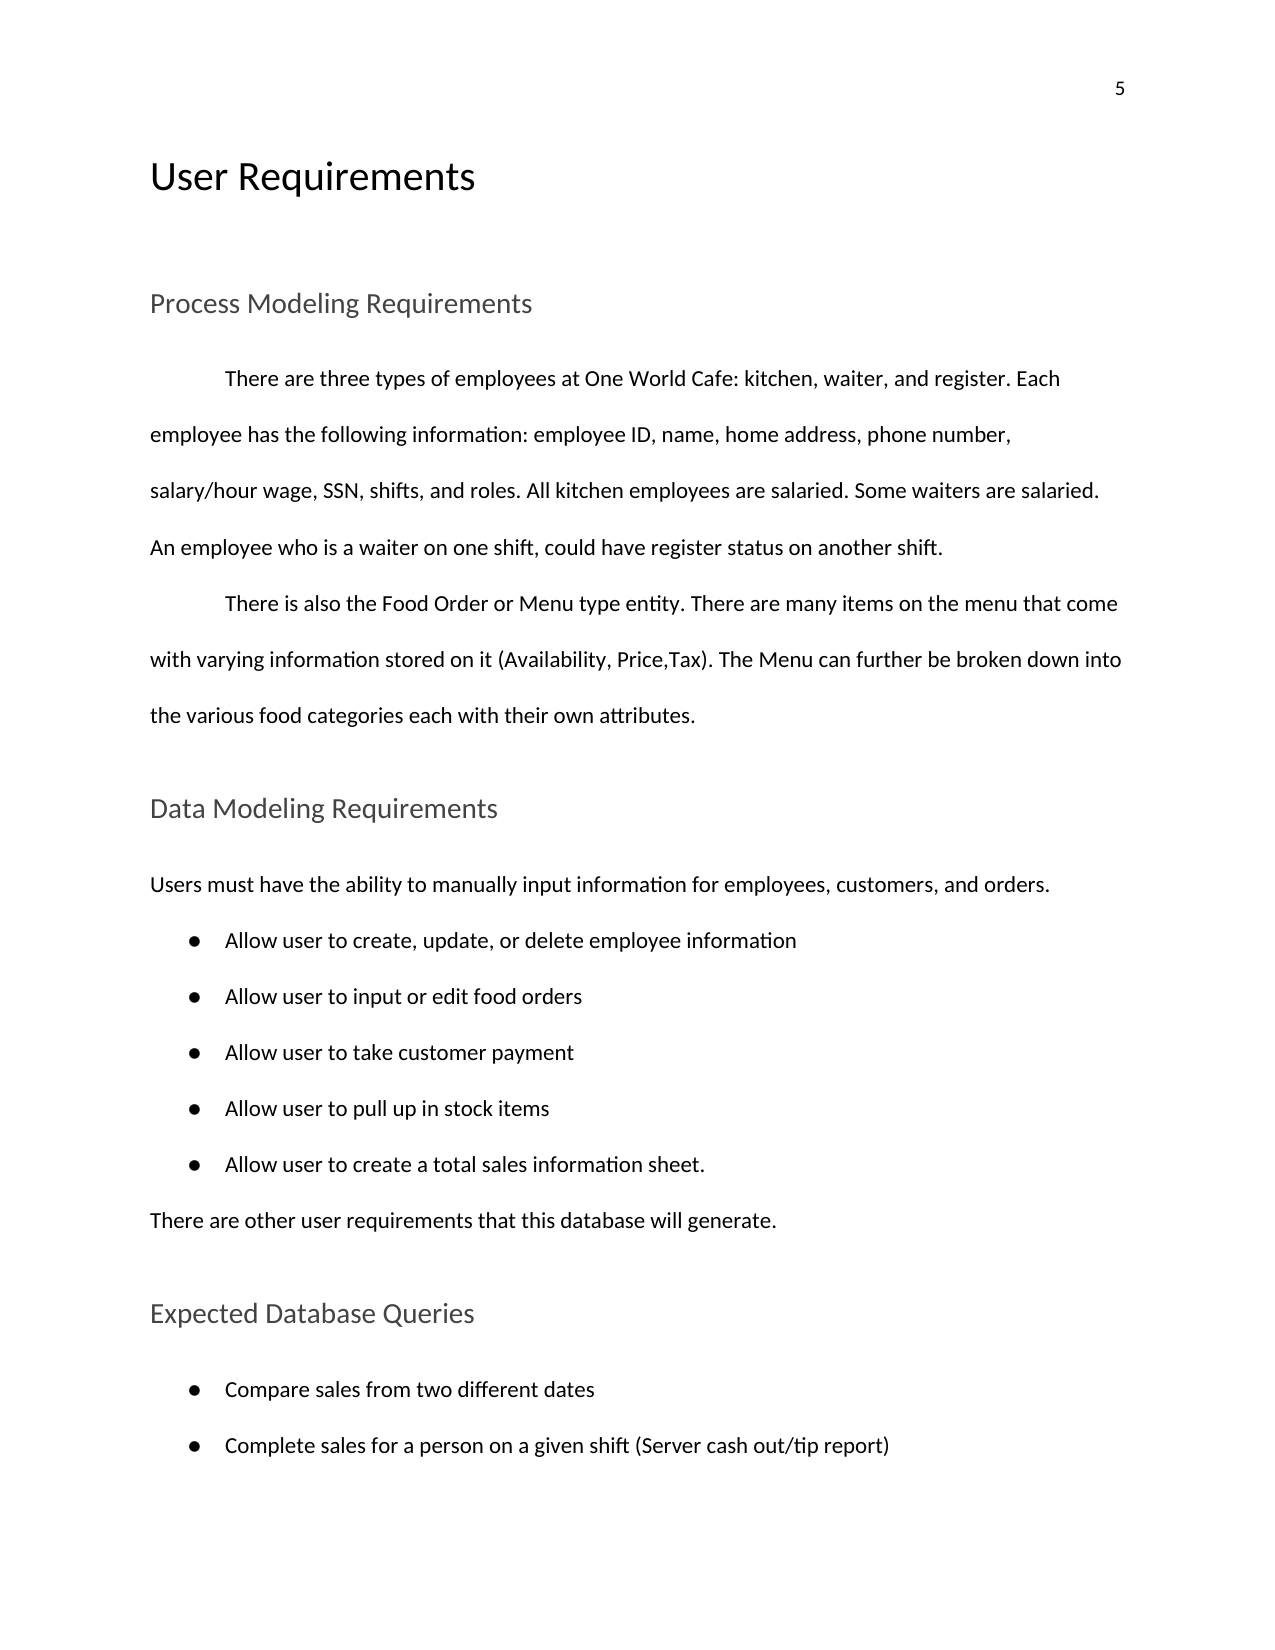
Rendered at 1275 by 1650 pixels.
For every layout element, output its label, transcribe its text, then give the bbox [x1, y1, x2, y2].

text Users must have the ability to manually input information for employees, customers, and orders. [150, 870, 1125, 898]
subtitle Process Modeling Requirements [150, 285, 1125, 321]
list Allow user to create, update, or delete employee information [187, 926, 1125, 954]
text There are three types of employees at One World Cafe: kitchen, waiter, and register. Each employee has the following information: employee ID, name, home address, phone number, salary/hour wage, SSN, shifts, and roles. All kitchen employees are salaried. Some waiters are salaried. An employee who is a waiter on one shift, could have register status on another shift. [150, 364, 1125, 561]
subtitle Data Modeling Requirements [150, 790, 1125, 826]
list Allow user to input or edit food orders [187, 982, 1125, 1010]
list Complete sales for a person on a given shift (Server cash out/tip report) [187, 1431, 1125, 1459]
text There is also the Food Order or Menu type entity. There are many items on the menu that come with varying information stored on it (Availability, Price,Tax). The Menu can further be broken down into the various food categories each with their own attributes. [150, 589, 1125, 729]
subtitle User Requirements [150, 150, 1125, 201]
text There are other user requirements that this database will generate. [150, 1206, 1125, 1234]
list Allow user to pull up in stock items [187, 1094, 1125, 1122]
subtitle Expected Database Queries [150, 1295, 1125, 1331]
list Allow user to take customer payment [187, 1038, 1125, 1066]
list Allow user to create a total sales information sheet. [187, 1150, 1125, 1178]
list Compare sales from two different dates [187, 1375, 1125, 1403]
